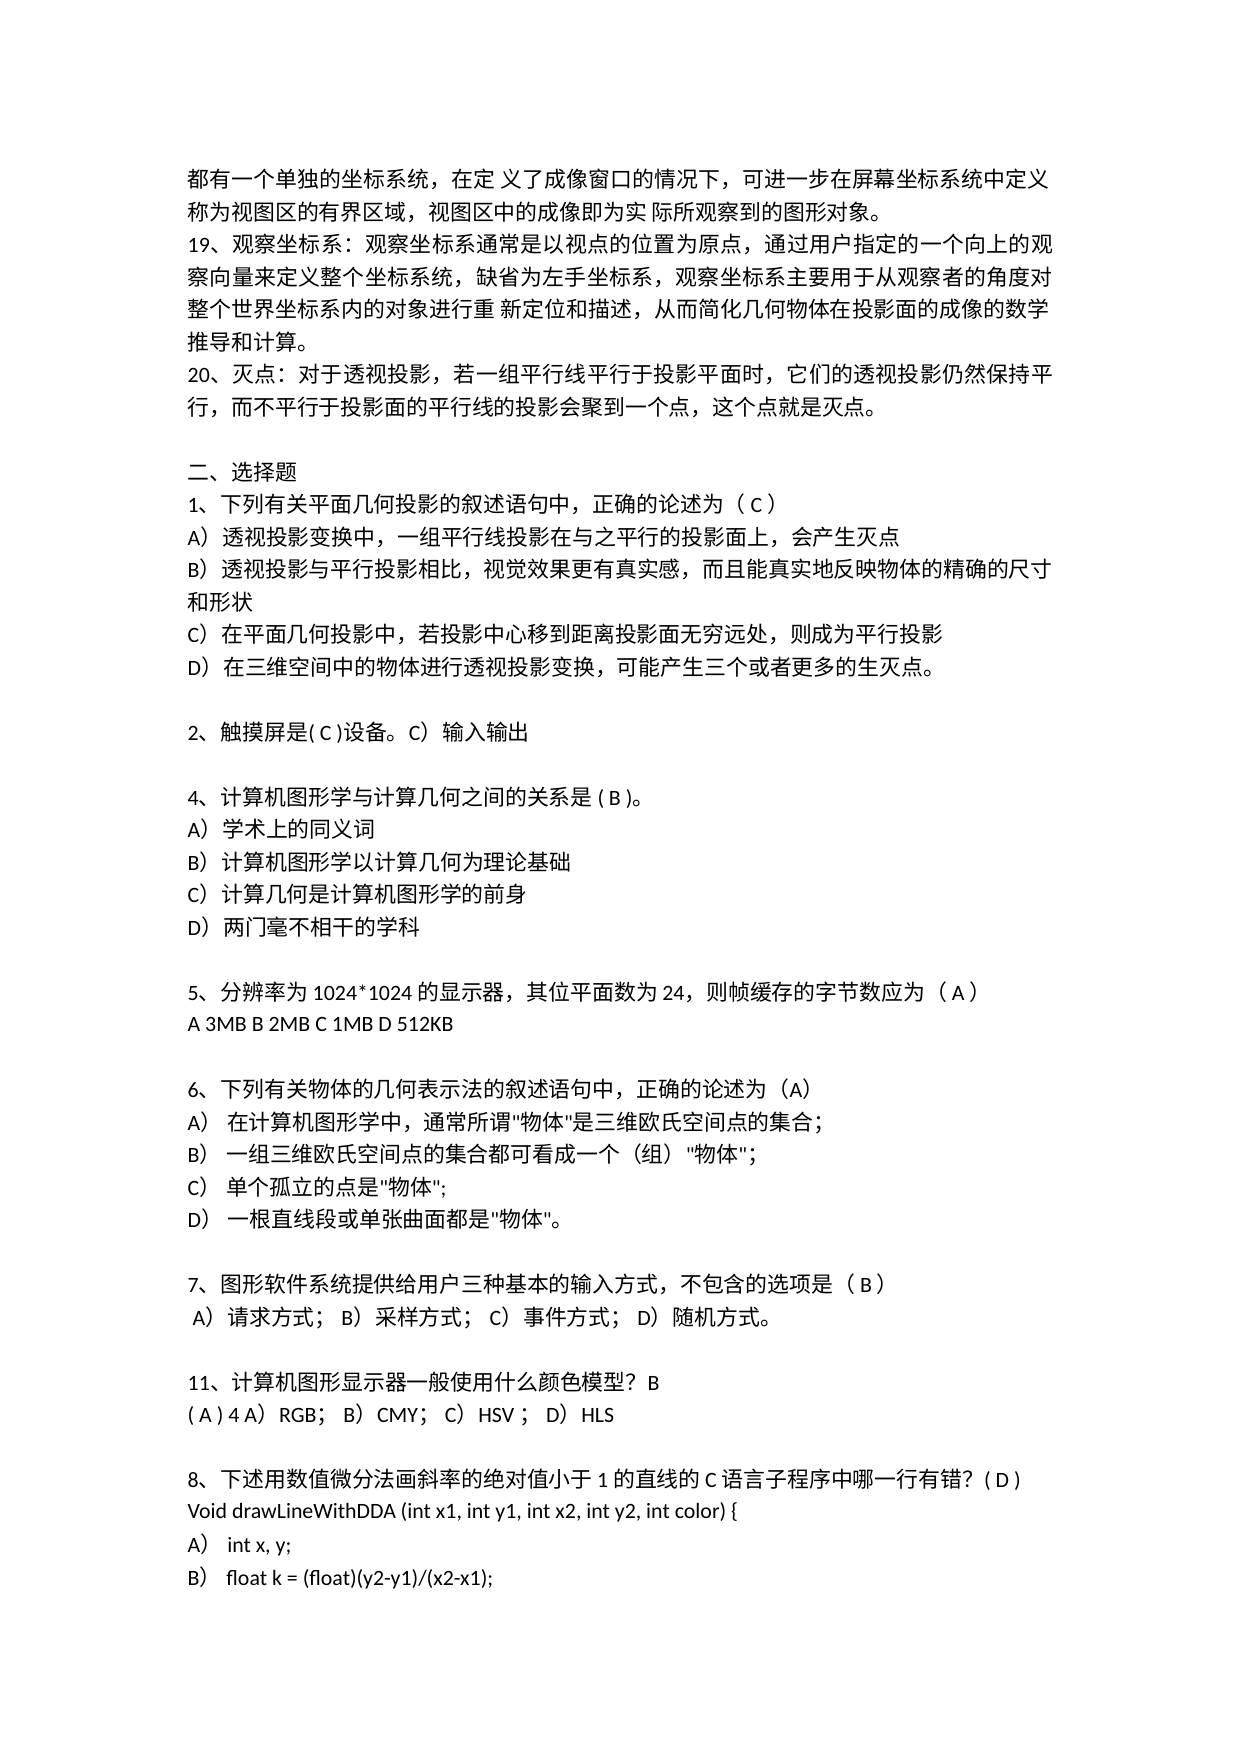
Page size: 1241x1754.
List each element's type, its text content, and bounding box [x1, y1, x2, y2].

text 20、灭点：对于透视投影，若一组平行线平行于投影平面时，它们的透视投影仍然保持平行，而不平行于投影面的平行线的投影会聚到一个点，这个点就是灭点。 [187, 357, 1053, 422]
text B） float k = (float)(y2-y1)/(x2-x1); [187, 1559, 1053, 1592]
text A）学术上的同义词 [187, 812, 1053, 844]
text 2、触摸屏是( C )设备。C）输入输出 [187, 714, 1053, 747]
text A）透视投影变换中，一组平行线投影在与之平行的投影面上，会产生灭点 [187, 519, 1053, 552]
text 8、下述用数值微分法画斜率的绝对值小于1 的直线的C 语言子程序中哪一行有错？( D ) [187, 1462, 1053, 1494]
text 1、下列有关平面几何投影的叙述语句中，正确的论述为（ C ） [187, 487, 1053, 519]
text B）透视投影与平行投影相比，视觉效果更有真实感，而且能真实地反映物体的精确的尺寸和形状 [187, 552, 1053, 617]
text 5、分辨率为1024*1024 的显示器，其位平面数为24，则帧缓存的字节数应为（ A ） [187, 974, 1053, 1007]
text D） 一根直线段或单张曲面都是"物体"。 [187, 1202, 1053, 1234]
text A） int x, y; [187, 1527, 1053, 1559]
text B） 一组三维欧氏空间点的集合都可看成一个（组）"物体"； [187, 1137, 1053, 1169]
text A）请求方式； B）采样方式； C）事件方式； D）随机方式。 [187, 1299, 1053, 1332]
text A 3MB B 2MB C 1MB D 512KB [187, 1007, 1053, 1039]
text 二、选择题 [187, 454, 1053, 487]
text D）两门毫不相干的学科 [187, 909, 1053, 942]
text 19、观察坐标系：观察坐标系通常是以视点的位置为原点，通过用户指定的一个向上的观察向量来定义整个坐标系统，缺省为左手坐标系，观察坐标系主要用于从观察者的角度对整个世界坐标系内的对象进行重 新定位和描述，从而简化几何物体在投影面的成像的数学推导和计算。 [187, 227, 1053, 357]
text B）计算机图形学以计算几何为理论基础 [187, 844, 1053, 877]
text 7、图形软件系统提供给用户三种基本的输入方式，不包含的选项是（ B ） [187, 1267, 1053, 1299]
text C）在平面几何投影中，若投影中心移到距离投影面无穷远处，则成为平行投影 [187, 617, 1053, 649]
text ( A ) 4 A）RGB； B）CMY； C）HSV ； D）HLS [187, 1397, 1053, 1429]
text Void drawLineWithDDA (int x1, int y1, int x2, int y2, int color) { [187, 1494, 1053, 1527]
text 11、计算机图形显示器一般使用什么颜色模型？B [187, 1364, 1053, 1397]
text 6、下列有关物体的几何表示法的叙述语句中，正确的论述为（A） [187, 1072, 1053, 1104]
text C） 单个孤立的点是"物体"; [187, 1169, 1053, 1202]
text 4、计算机图形学与计算几何之间的关系是 ( B )。 [187, 779, 1053, 812]
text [187, 162, 1053, 227]
text C）计算几何是计算机图形学的前身 [187, 877, 1053, 909]
text A） 在计算机图形学中，通常所谓"物体"是三维欧氏空间点的集合； [187, 1104, 1053, 1137]
text D）在三维空间中的物体进行透视投影变换，可能产生三个或者更多的生灭点。 [187, 649, 1053, 682]
